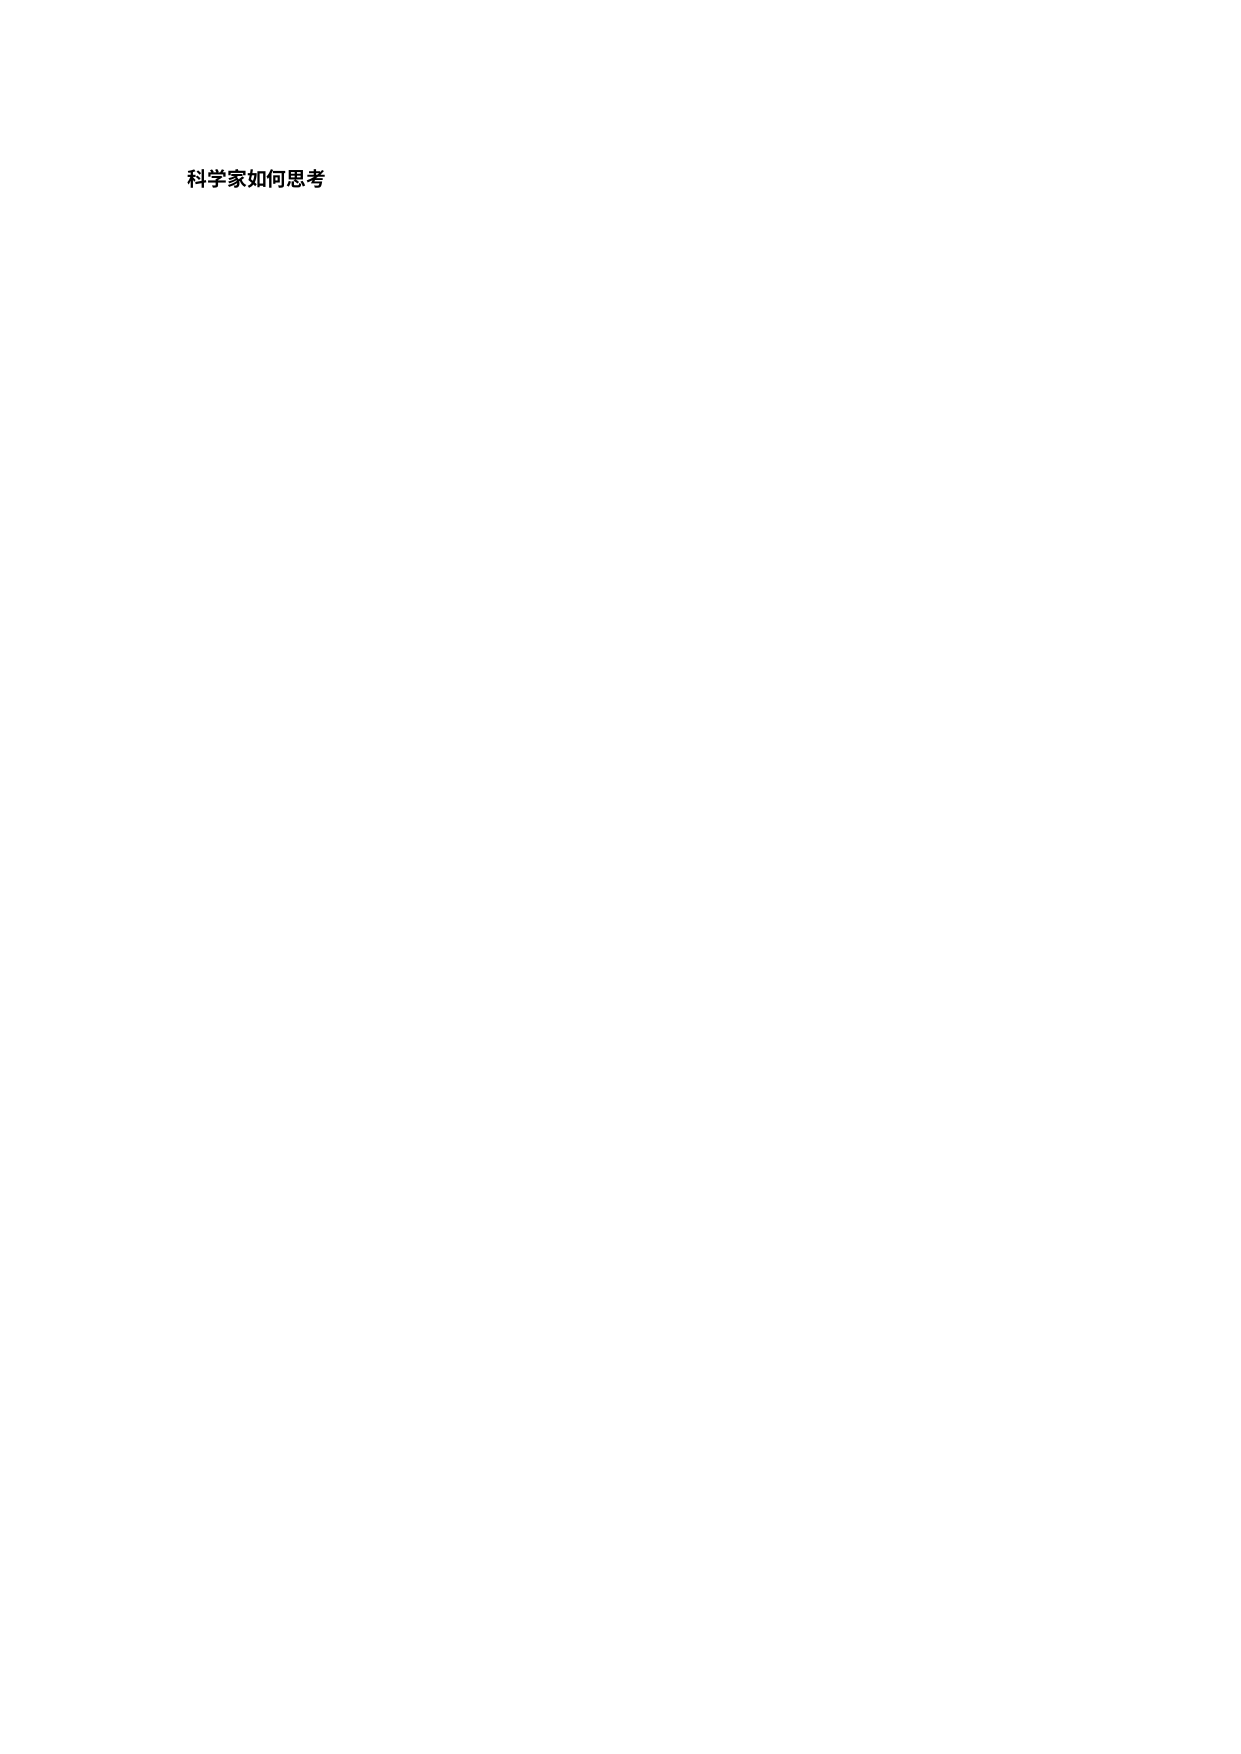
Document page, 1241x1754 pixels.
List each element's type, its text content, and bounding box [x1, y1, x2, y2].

text 科学家如何思考 [187, 162, 1053, 194]
